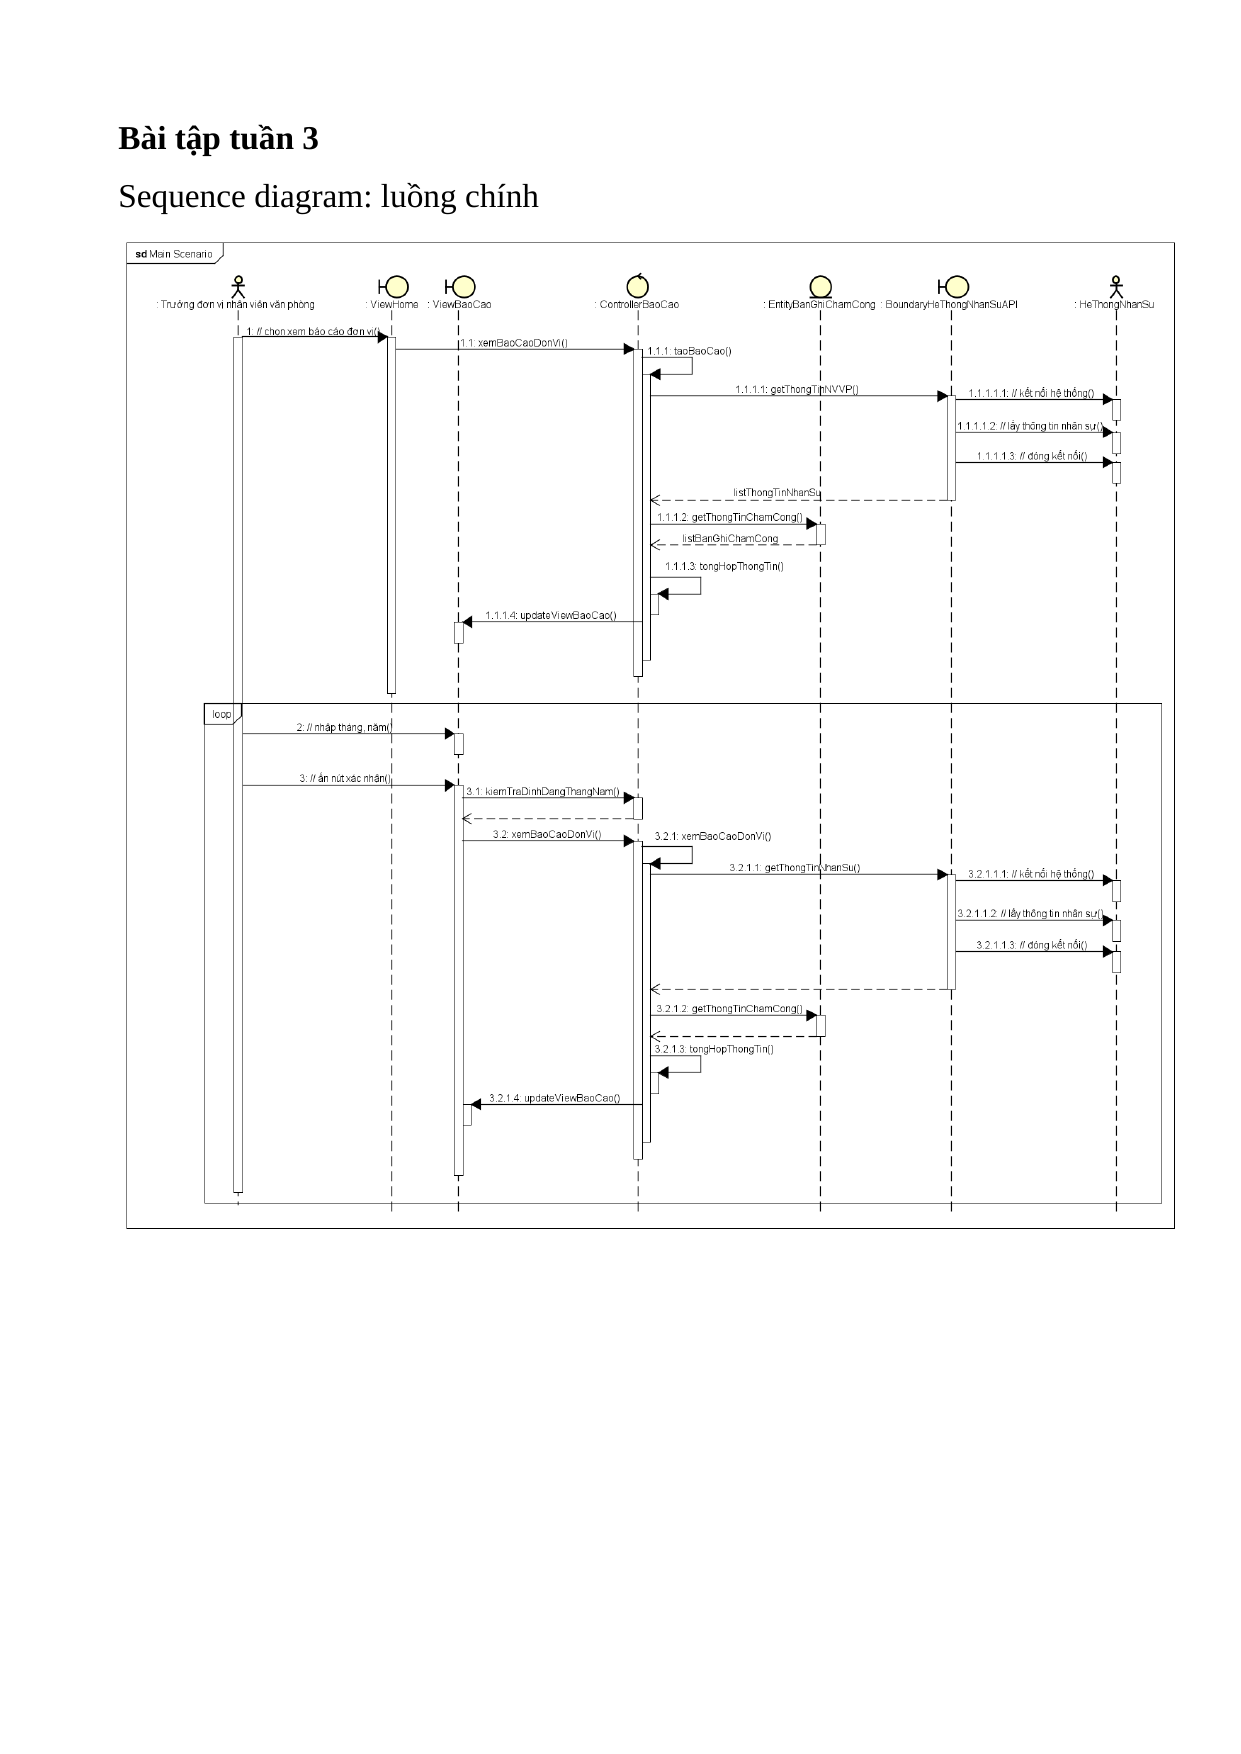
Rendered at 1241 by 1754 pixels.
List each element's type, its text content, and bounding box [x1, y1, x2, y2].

text Sequence diagram: luồng chính [118, 176, 1181, 214]
text Bài tập tuần 3 [118, 118, 1181, 156]
picture [118, 234, 1182, 1236]
